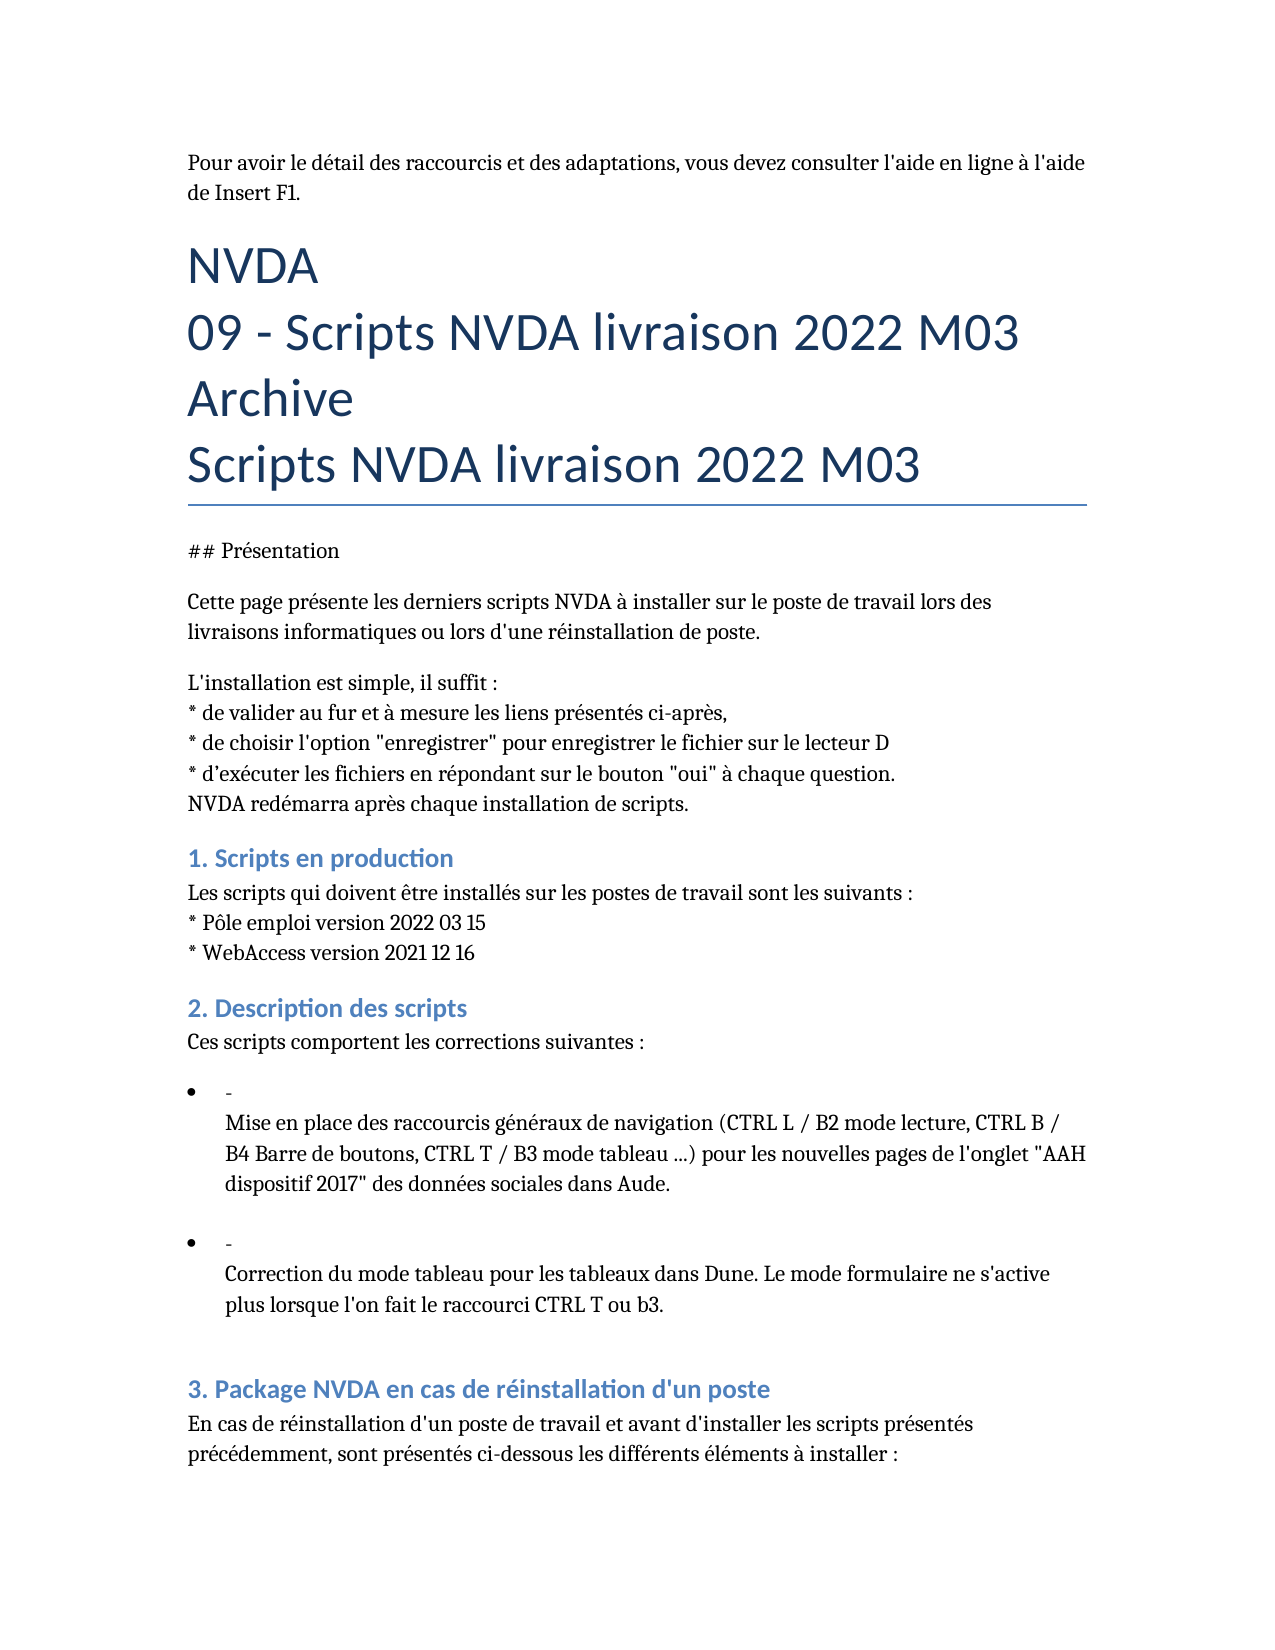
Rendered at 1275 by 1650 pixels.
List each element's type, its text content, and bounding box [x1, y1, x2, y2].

text Cette page présente les derniers scripts NVDA à installer sur le poste de travail lors des livraisons informatiques ou lors d'une réinstallation de poste. [187, 588, 1087, 645]
text En cas de réinstallation d'un poste de travail et avant d'installer les scripts présentés précédemment, sont présentés ci-dessous les différents éléments à installer : [187, 1411, 1087, 1467]
text Les scripts qui doivent être installés sur les postes de travail sont les suivants : * Pôle emploi version 2022 03 15 * WebAccess version 2021 12 16 [187, 879, 1087, 966]
subtitle 1. Scripts en production [187, 842, 1087, 875]
title 09 - Scripts NVDA livraison 2022 M03 Archive [187, 297, 1087, 430]
subtitle 2. Description des scripts [187, 991, 1087, 1024]
title Scripts NVDA livraison 2022 M03 [187, 430, 1087, 506]
list - Mise en place des raccourcis généraux de navigation (CTRL L / B2 mode lecture, CTRL B / B4 Barre de boutons, CTRL T / B3 mode tableau ...) pour les nouvelles pages de l'onglet "AAH dispositif 2017" des données sociales dans Aude. [187, 1080, 1087, 1227]
text ## Présentation [187, 537, 1087, 564]
text Ces scripts comportent les corrections suivantes : [187, 1029, 1087, 1055]
text L'installation est simple, il suffit : * de valider au fur et à mesure les liens présentés ci-après, * de choisir l'option "enregistrer" pour enregistrer le fichier sur le lecteur D * d’exécuter les fichiers en répondant sur le bouton "oui" à chaque question. NVDA redémarra après chaque installation de scripts. [187, 670, 1087, 817]
title NVDA [187, 231, 1087, 297]
text Pour avoir le détail des raccourcis et des adaptations, vous devez consulter l'aide en ligne à l'aide de Insert F1. [187, 150, 1087, 207]
subtitle 3. Package NVDA en cas de réinstallation d'un poste [187, 1373, 1087, 1406]
list - Correction du mode tableau pour les tableaux dans Dune. Le mode formulaire ne s'active plus lorsque l'on fait le raccourci CTRL T ou b3. [187, 1231, 1087, 1348]
